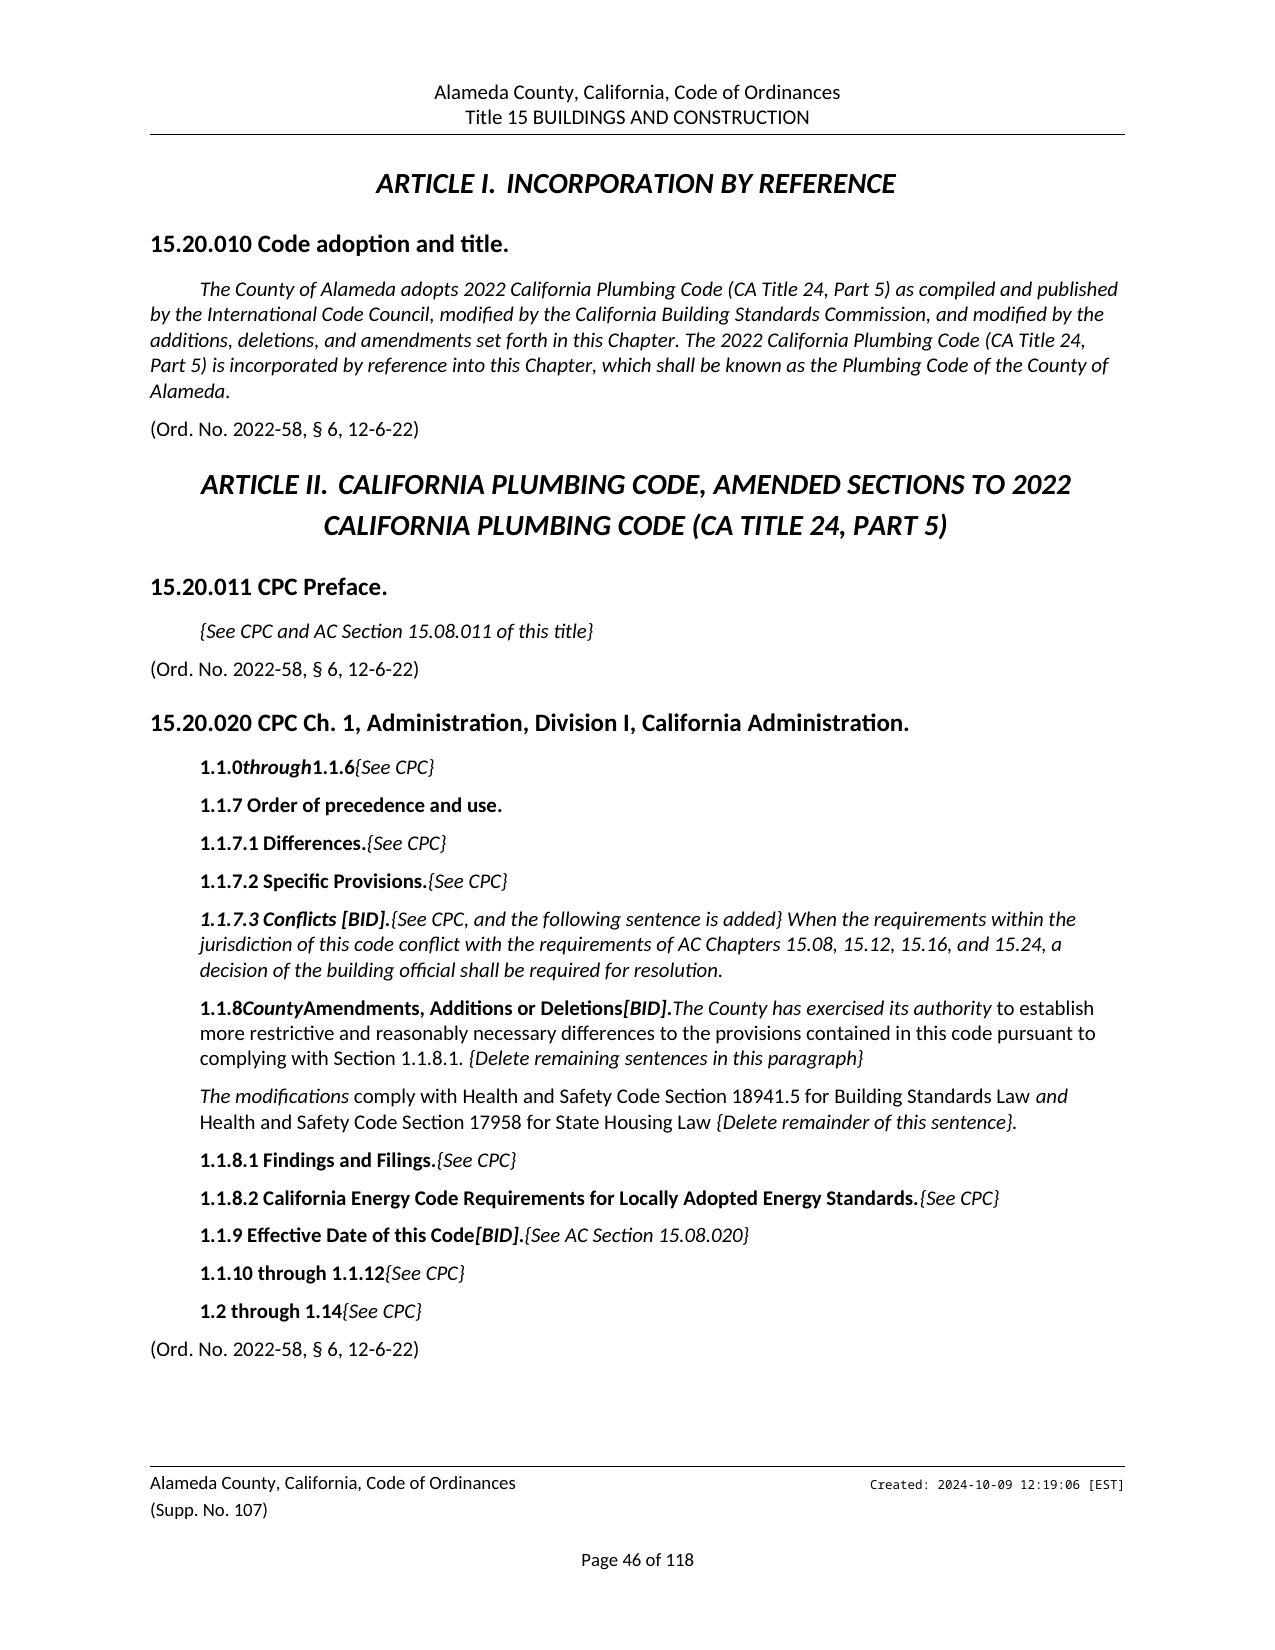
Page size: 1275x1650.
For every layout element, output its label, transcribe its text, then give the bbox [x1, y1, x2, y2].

subtitle ARTICLE I. INCORPORATION BY REFERENCE [150, 165, 1125, 200]
text (Ord. No. 2022-58, § 6, 12-6-22) [150, 416, 1125, 441]
text (Ord. No. 2022-58, § 6, 12-6-22) [150, 1336, 1125, 1362]
text 15.20.020 CPC Ch. 1, Administration, Division I, California Administration. [150, 707, 1125, 737]
text 1.1.7.2 Specific Provisions.{See CPC} [199, 868, 1125, 893]
text 15.20.011 CPC Preface. [150, 571, 1125, 601]
text 1.1.7 Order of precedence and use. [199, 792, 1125, 818]
text 1.1.7.1 Differences.{See CPC} [199, 830, 1125, 856]
text 1.1.9 Effective Date of this Code[BID].{See AC Section 15.08.020} [199, 1223, 1125, 1248]
text 1.1.8CountyAmendments, Additions or Deletions[BID].The County has exercised its authority to establish more restrictive and reasonably necessary differences to the provisions contained in this code pursuant to complying with Section 1.1.8.1. {Delete remaining sentences in this paragraph} [199, 995, 1125, 1071]
text 1.1.8.2 California Energy Code Requirements for Locally Adopted Energy Standards.{See CPC} [199, 1185, 1125, 1210]
text 1.1.7.3 Conflicts [BID].{See CPC, and the following sentence is added} When the requirements within the jurisdiction of this code conflict with the requirements of AC Chapters 15.08, 15.12, 15.16, and 15.24, a decision of the building official shall be required for resolution. [199, 906, 1125, 982]
text (Ord. No. 2022-58, § 6, 12-6-22) [150, 656, 1125, 682]
text 1.2 through 1.14{See CPC} [199, 1298, 1125, 1324]
text 15.20.010 Code adoption and title. [150, 229, 1125, 259]
text 1.1.0through1.1.6{See CPC} [199, 754, 1125, 780]
text The modifications comply with Health and Safety Code Section 18941.5 for Building Standards Law and Health and Safety Code Section 17958 for State Housing Law {Delete remainder of this sentence}. [199, 1083, 1125, 1134]
text 1.1.10 through 1.1.12{See CPC} [199, 1261, 1125, 1286]
text The County of Alameda adopts 2022 California Plumbing Code (CA Title 24, Part 5) as compiled and published by the International Code Council, modified by the California Building Standards Commission, and modified by the additions, deletions, and amendments set forth in this Chapter. The 2022 California Plumbing Code (CA Title 24, Part 5) is incorporated by reference into this Chapter, which shall be known as the Plumbing Code of the County of Alameda. [150, 276, 1125, 403]
text 1.1.8.1 Findings and Filings.{See CPC} [199, 1147, 1125, 1172]
text {See CPC and AC Section 15.08.011 of this title} [199, 618, 1125, 644]
subtitle ARTICLE II. CALIFORNIA PLUMBING CODE, AMENDED SECTIONS TO 2022 CALIFORNIA PLUMBING CODE (CA TITLE 24, PART 5) [150, 466, 1125, 543]
